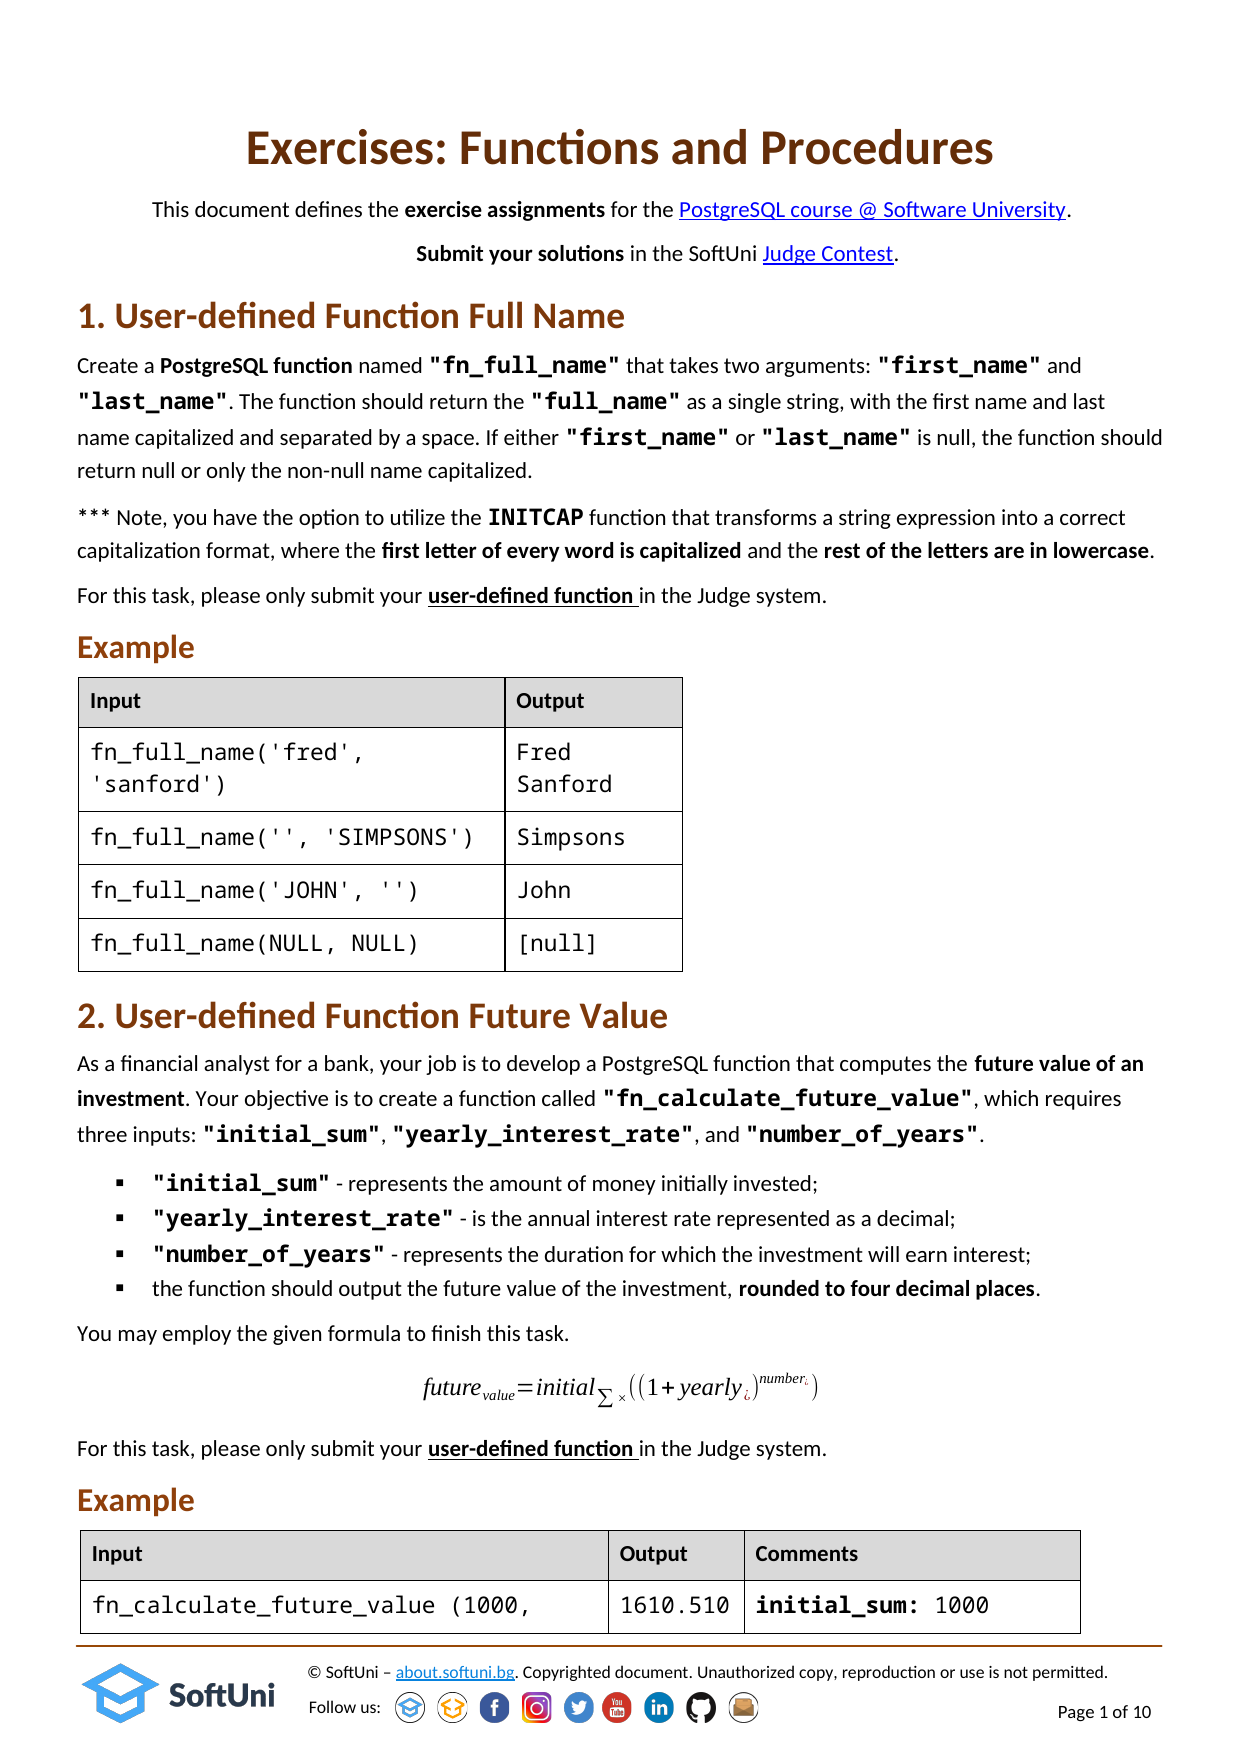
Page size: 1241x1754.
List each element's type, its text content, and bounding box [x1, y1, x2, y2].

subtitle Example [77, 626, 1163, 667]
text *** Note, you have the option to utilize the INITCAP function that transforms a string expression into a correct capitalization format, where the first letter of every word is capitalized and the rest of the letters are in lowercase. [77, 501, 1163, 565]
text Submit your solutions in the SoftUni Judge Contest. [77, 239, 1163, 267]
picture [644, 1714, 653, 1723]
table_header Input [79, 678, 504, 727]
list "initial_sum" - represents the amount of money initially invested; [114, 1166, 1163, 1198]
table_cell John [506, 865, 682, 917]
picture [665, 1714, 674, 1723]
picture [728, 1692, 759, 1723]
picture [658, 1705, 667, 1714]
table_header Input [81, 1531, 608, 1580]
table_cell fn_full_name('', 'SIMPSONS') [79, 812, 504, 864]
table_cell 1610.5100 [609, 1581, 744, 1633]
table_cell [81, 1581, 608, 1633]
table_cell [745, 1581, 1080, 1633]
subtitle User-defined Function Future Value [77, 992, 1163, 1038]
table_header Output [506, 678, 682, 727]
picture [395, 1692, 425, 1723]
table_cell fn_full_name('JOHN', '') [79, 865, 504, 917]
subtitle Example [77, 1479, 1163, 1520]
table_header Comments [745, 1531, 1080, 1580]
table_cell [null] [506, 919, 682, 971]
picture [644, 1692, 653, 1701]
list "yearly_interest_rate" - is the annual interest rate represented as a decimal; [114, 1202, 1163, 1234]
table_header Output [609, 1531, 744, 1580]
text Create a PostgreSQL function named "fn_full_name" that takes two arguments: "first_name" and "last_name". The function should return the "full_name" as a single string, with the first name and last name capitalized and separated by a space. If either "first_name" or "last_name" is null, the function should return null or only the non-null name capitalized. [77, 349, 1163, 484]
subtitle User-defined Function Full Name [77, 292, 1163, 338]
list the function should output the future value of the investment, rounded to four decimal places. [114, 1274, 1163, 1302]
text This document defines the exercise assignments for the PostgreSQL course @ Software University. [77, 195, 1163, 223]
picture [686, 1692, 716, 1723]
picture [602, 1692, 632, 1723]
picture [75, 1658, 281, 1729]
picture [665, 1692, 674, 1701]
table_cell Simpsons [506, 812, 682, 864]
picture [522, 1692, 552, 1723]
text You may employ the given formula to finish this task. [77, 1319, 1163, 1347]
picture [479, 1692, 510, 1723]
table_cell Fred Sanford [506, 728, 682, 811]
table_cell fn_full_name(NULL, NULL) [79, 919, 504, 971]
text As a financial analyst for a bank, your job is to develop a PostgreSQL function that computes the future value of an investment. Your objective is to create a function called "fn_calculate_future_value", which requires three inputs: "initial_sum", "yearly_interest_rate", and "number_of_years". [77, 1049, 1163, 1149]
table_cell fn_full_name('fred', 'sanford') [79, 728, 504, 811]
picture [564, 1692, 594, 1723]
subtitle For this task, please only submit your user-defined function in the Judge system. [77, 581, 1163, 609]
list "number_of_years" - represents the duration for which the investment will earn interest; [114, 1238, 1163, 1269]
picture [437, 1692, 468, 1723]
subtitle Exercises: Functions and Procedures [77, 116, 1163, 177]
subtitle For this task, please only submit your user-defined function in the Judge system. [77, 1434, 1163, 1463]
